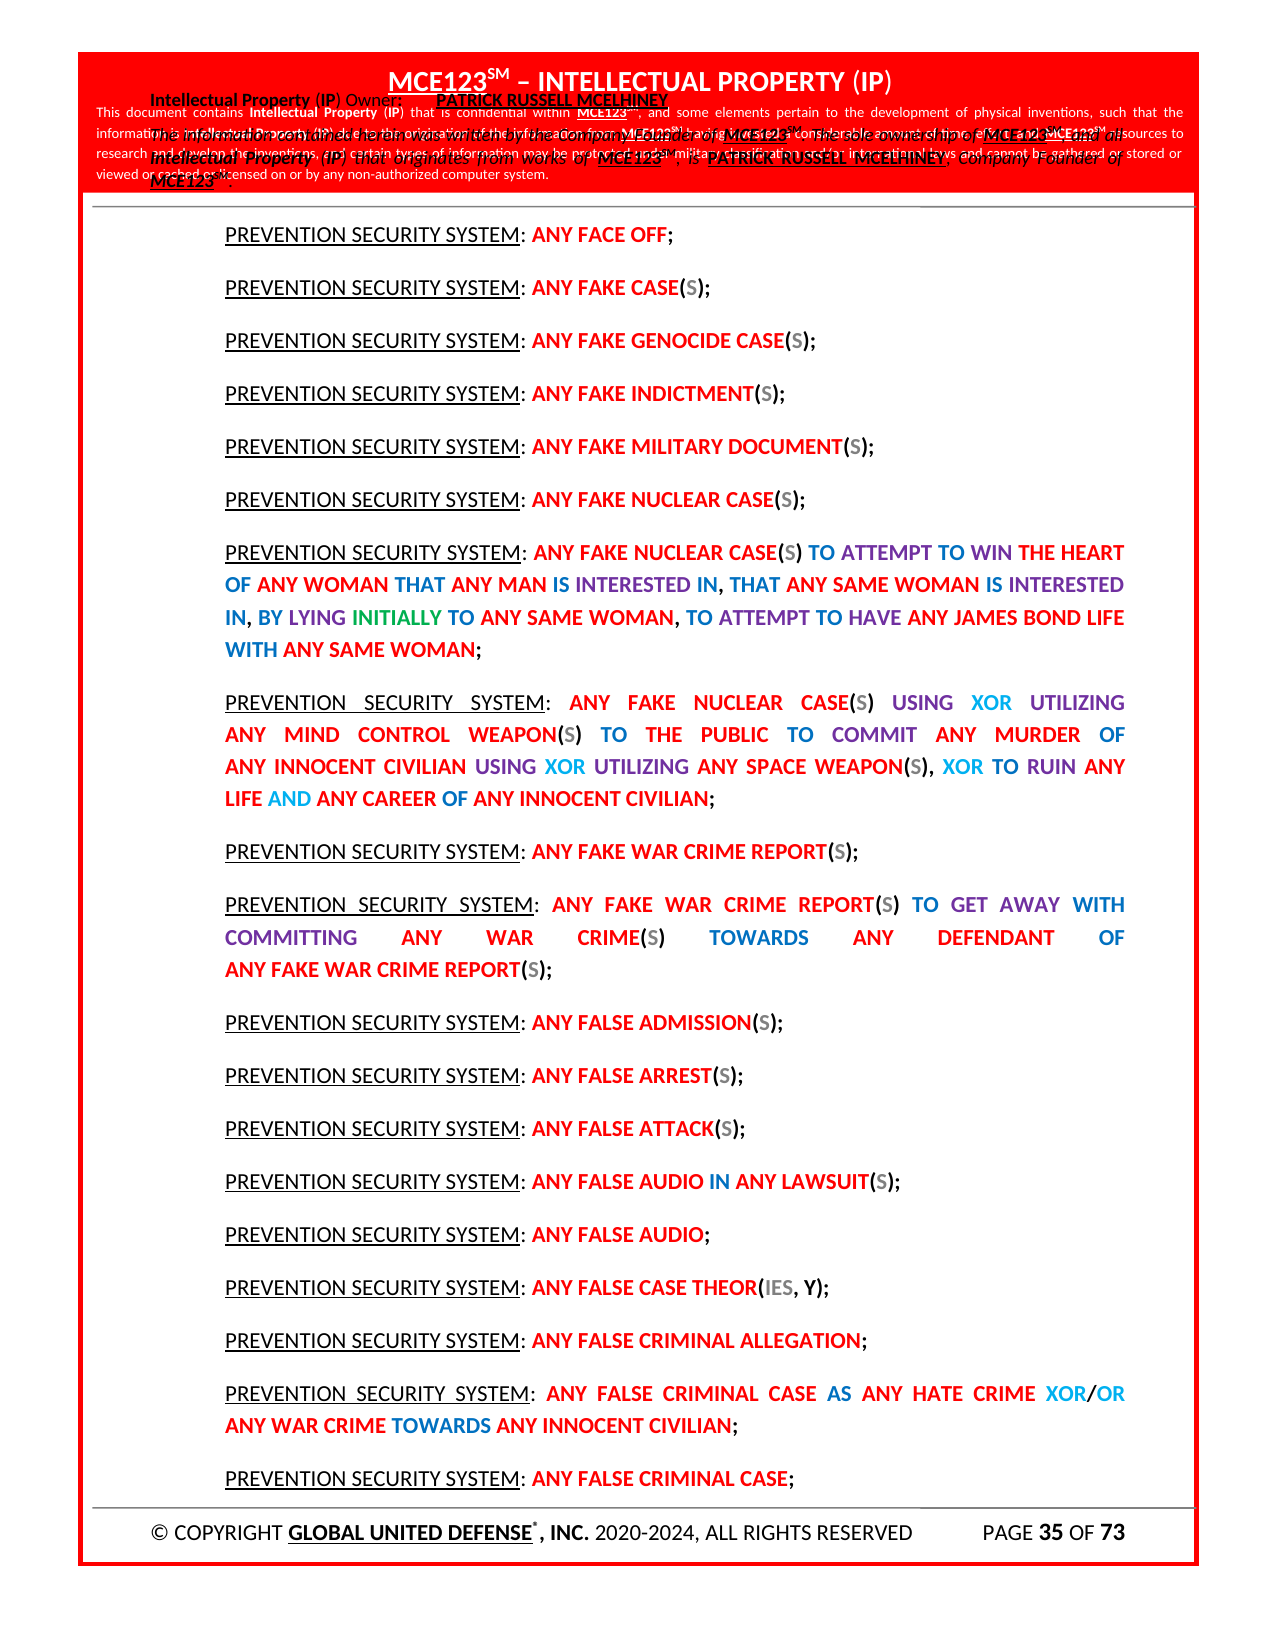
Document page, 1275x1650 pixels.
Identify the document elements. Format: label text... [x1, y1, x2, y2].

text PREVENTION SECURITY SYSTEM: ANY FAKE NUCLEAR CASE(S) USING XOR UTILIZING ANY MIND CONTROL WEAPON(S) TO THE PUBLIC TO COMMIT ANY MURDER OF ANY INNOCENT CIVILIAN USING XOR UTILIZING ANY SPACE WEAPON(S), XOR TO RUIN ANY LIFE AND ANY CAREER OF ANY INNOCENT CIVILIAN; [225, 688, 1125, 812]
text PREVENTION SECURITY SYSTEM: ANY FALSE ADMISSION(S); [225, 1008, 1125, 1036]
text PREVENTION SECURITY SYSTEM: ANY FAKE CASE(S); [225, 273, 1125, 301]
text PREVENTION SECURITY SYSTEM: ANY FAKE NUCLEAR CASE(S) TO ATTEMPT TO WIN THE HEART OF ANY WOMAN THAT ANY MAN IS INTERESTED IN, THAT ANY SAME WOMAN IS INTERESTED IN, BY LYING INITIALLY TO ANY SAME WOMAN, TO ATTEMPT TO HAVE ANY JAMES BOND LIFE WITH ANY SAME WOMAN; [225, 538, 1125, 663]
text PREVENTION SECURITY SYSTEM: ANY FALSE ARREST(S); [225, 1061, 1125, 1089]
text PREVENTION SECURITY SYSTEM: ANY FALSE CASE THEOR(IES, Y); [225, 1273, 1125, 1301]
text PREVENTION SECURITY SYSTEM: ANY FALSE CRIMINAL CASE; [225, 1464, 1125, 1492]
text PREVENTION SECURITY SYSTEM: ANY FAKE GENOCIDE CASE(S); [225, 326, 1125, 354]
text PREVENTION SECURITY SYSTEM: ANY FALSE CRIMINAL CASE AS ANY HATE CRIME XOR/OR ANY WAR CRIME TOWARDS ANY INNOCENT CIVILIAN; [225, 1379, 1125, 1439]
text PREVENTION SECURITY SYSTEM: ANY FALSE AUDIO IN ANY LAWSUIT(S); [225, 1167, 1125, 1195]
text PREVENTION SECURITY SYSTEM: ANY FAKE WAR CRIME REPORT(S) TO GET AWAY WITH COMMITTING ANY WAR CRIME(S) TOWARDS ANY DEFENDANT OF ANY FAKE WAR CRIME REPORT(S); [225, 890, 1125, 983]
text PREVENTION SECURITY SYSTEM: ANY FAKE WAR CRIME REPORT(S); [225, 837, 1125, 865]
text PREVENTION SECURITY SYSTEM: ANY FAKE MILITARY DOCUMENT(S); [225, 432, 1125, 460]
text PREVENTION SECURITY SYSTEM: ANY FALSE AUDIO; [225, 1220, 1125, 1248]
text PREVENTION SECURITY SYSTEM: ANY FAKE INDICTMENT(S); [225, 379, 1125, 407]
text PREVENTION SECURITY SYSTEM: ANY FALSE ATTACK(S); [225, 1114, 1125, 1142]
text PREVENTION SECURITY SYSTEM: ANY FAKE NUCLEAR CASE(S); [225, 485, 1125, 513]
text PREVENTION SECURITY SYSTEM: ANY FALSE CRIMINAL ALLEGATION; [225, 1326, 1125, 1354]
text PREVENTION SECURITY SYSTEM: ANY FACE OFF; [225, 220, 1125, 248]
